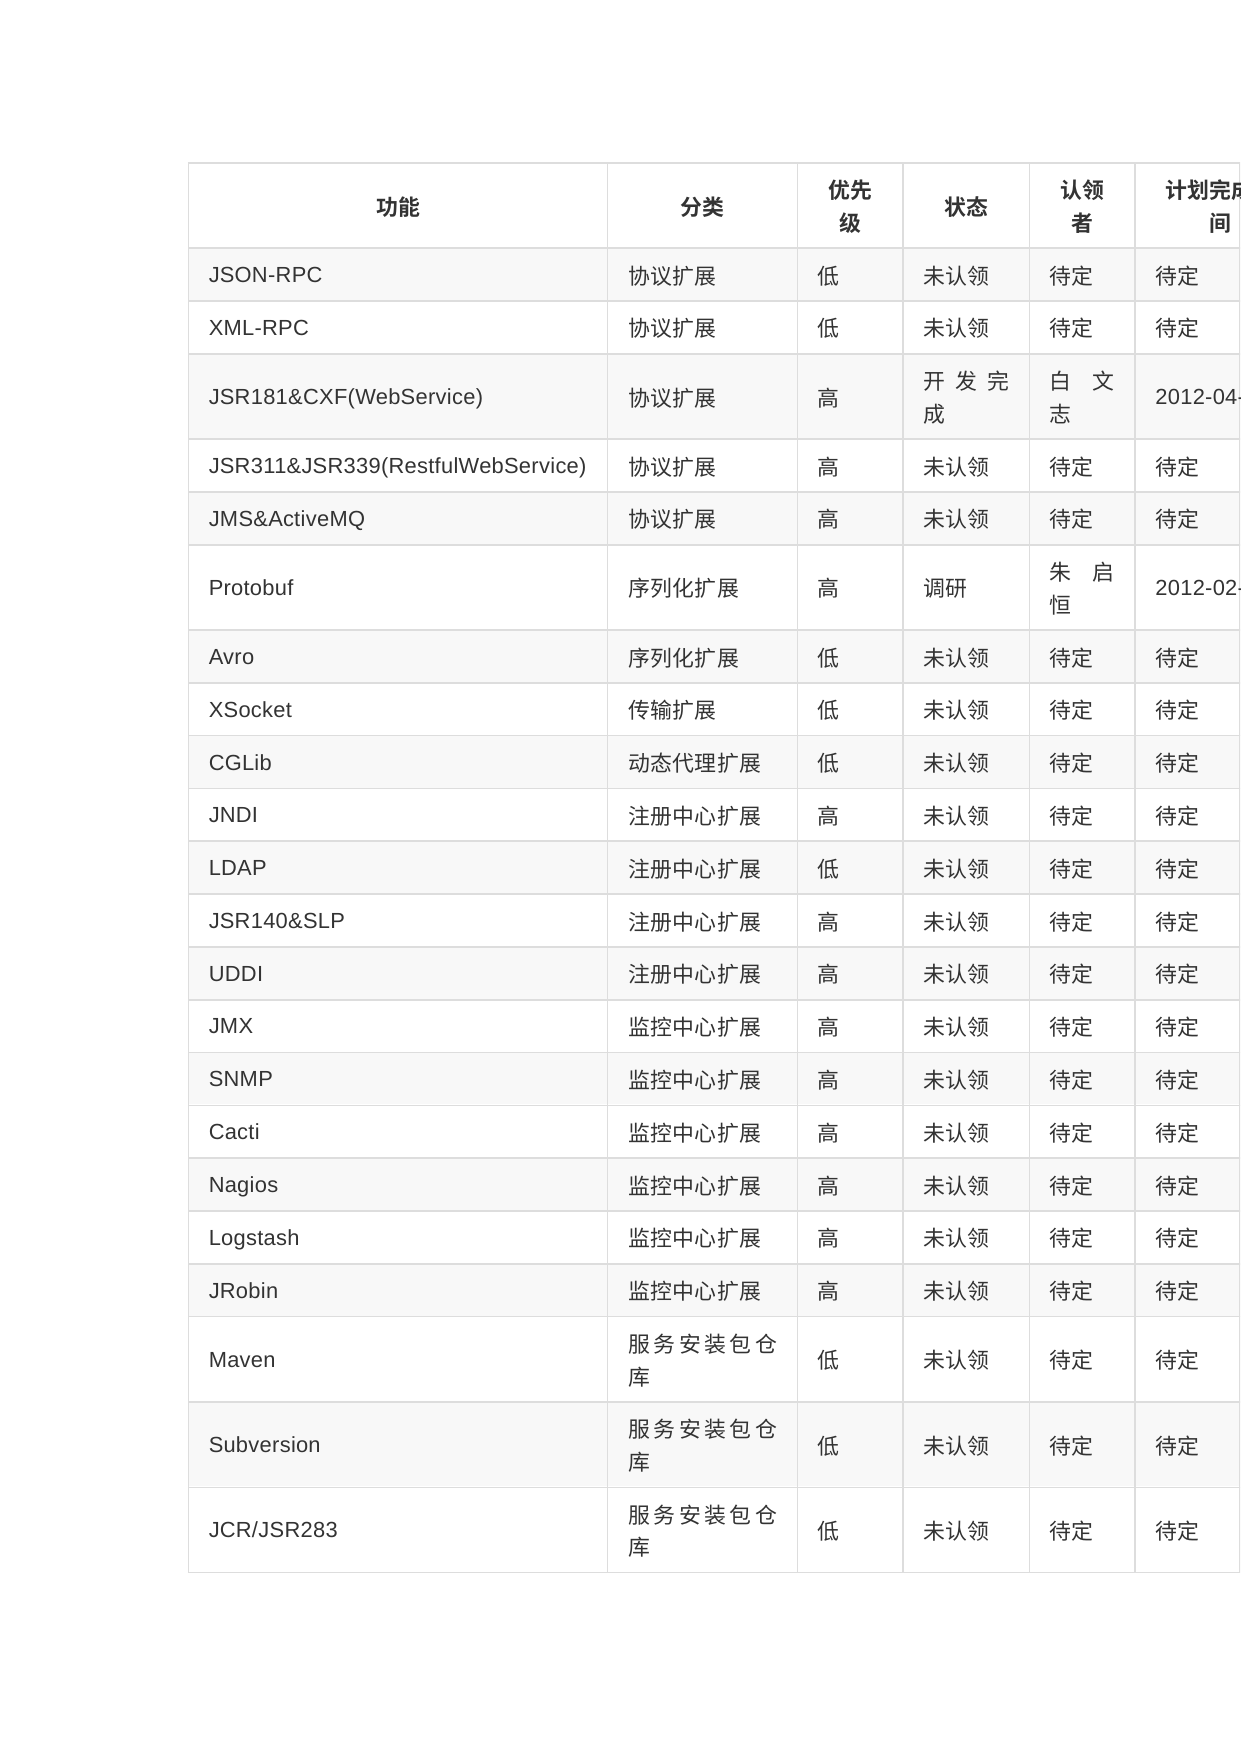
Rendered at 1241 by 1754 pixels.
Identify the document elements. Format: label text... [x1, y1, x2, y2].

table_cell 待定 [1136, 948, 1239, 999]
table_cell XSocket [189, 684, 607, 735]
table_cell 监控中心扩展 [608, 1159, 797, 1210]
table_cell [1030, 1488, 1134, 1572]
table_cell 未认领 [904, 1265, 1029, 1316]
table_cell 高 [798, 440, 902, 491]
table_cell 未认领 [904, 895, 1029, 946]
table_cell 未认领 [904, 1159, 1029, 1210]
table_cell 待定 [1030, 684, 1134, 735]
table_cell 未认领 [904, 1001, 1029, 1052]
table_cell 低 [798, 684, 902, 735]
table_cell 协议扩展 [608, 355, 797, 438]
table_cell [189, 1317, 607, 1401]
table_cell 待定 [1136, 493, 1239, 544]
table_cell 高 [798, 493, 902, 544]
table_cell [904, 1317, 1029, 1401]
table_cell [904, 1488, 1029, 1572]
table_cell 未认领 [904, 1106, 1029, 1157]
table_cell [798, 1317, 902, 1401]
table_cell 2012-04-27 [1136, 355, 1239, 438]
table_cell 高 [798, 1053, 902, 1104]
table_cell 待定 [1136, 1001, 1239, 1052]
table_cell 待定 [1030, 493, 1134, 544]
table_cell 待定 [1030, 302, 1134, 353]
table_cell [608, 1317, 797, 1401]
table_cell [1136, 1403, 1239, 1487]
table_cell Protobuf [189, 546, 607, 629]
table_cell 待定 [1030, 1053, 1134, 1104]
table_cell 待定 [1030, 1265, 1134, 1316]
table_cell 协议扩展 [608, 493, 797, 544]
table_cell 待定 [1136, 684, 1239, 735]
table_cell 未认领 [904, 1053, 1029, 1104]
table_cell 未认领 [904, 789, 1029, 840]
table_cell 监控中心扩展 [608, 1265, 797, 1316]
table_cell 序列化扩展 [608, 631, 797, 682]
table_cell JSR181&CXF(WebService) [189, 355, 607, 438]
table_cell 监控中心扩展 [608, 1001, 797, 1052]
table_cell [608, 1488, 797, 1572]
table_cell 监控中心扩展 [608, 1106, 797, 1157]
table_cell JSR311&JSR339(RestfulWebService) [189, 440, 607, 491]
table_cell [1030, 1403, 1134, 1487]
table_header 认领者 [1030, 164, 1134, 247]
table_cell 待定 [1030, 1159, 1134, 1210]
table_cell JMS&ActiveMQ [189, 493, 607, 544]
table_cell 高 [798, 895, 902, 946]
table_cell 未认领 [904, 684, 1029, 735]
table_cell 未认领 [904, 736, 1029, 788]
table_cell JNDI [189, 789, 607, 840]
table_cell LDAP [189, 842, 607, 893]
table_cell 待定 [1136, 249, 1239, 300]
table_cell 高 [798, 1106, 902, 1157]
table_cell 待定 [1030, 1106, 1134, 1157]
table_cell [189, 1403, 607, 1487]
table_cell 低 [798, 631, 902, 682]
table_cell UDDI [189, 948, 607, 999]
table_cell 待定 [1136, 1106, 1239, 1157]
table_header 优先级 [798, 164, 902, 247]
table_cell 未认领 [904, 440, 1029, 491]
table_cell 低 [798, 249, 902, 300]
table_cell 待定 [1136, 1212, 1239, 1263]
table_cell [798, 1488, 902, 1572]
table_cell 待定 [1136, 631, 1239, 682]
table_cell 待定 [1030, 789, 1134, 840]
table_cell 协议扩展 [608, 440, 797, 491]
table_cell JSON-RPC [189, 249, 607, 300]
table_cell 朱启恒 [1030, 546, 1134, 629]
table_cell JSR140&SLP [189, 895, 607, 946]
table_cell Cacti [189, 1106, 607, 1157]
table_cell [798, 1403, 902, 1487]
table_cell 高 [798, 789, 902, 840]
table_cell Avro [189, 631, 607, 682]
table_cell CGLib [189, 736, 607, 788]
table_cell 高 [798, 355, 902, 438]
table_cell 待定 [1136, 440, 1239, 491]
table_cell 待定 [1136, 302, 1239, 353]
table_cell 注册中心扩展 [608, 842, 797, 893]
table_cell 待定 [1030, 948, 1134, 999]
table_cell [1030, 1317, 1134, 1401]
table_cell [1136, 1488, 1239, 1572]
table_cell 开发完成 [904, 355, 1029, 438]
table_cell 协议扩展 [608, 249, 797, 300]
table_cell 待定 [1136, 789, 1239, 840]
table_cell 低 [798, 302, 902, 353]
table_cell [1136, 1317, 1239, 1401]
table_cell 未认领 [904, 948, 1029, 999]
table_cell 高 [798, 1001, 902, 1052]
table_cell Logstash [189, 1212, 607, 1263]
table_cell 高 [798, 1265, 902, 1316]
table_cell 待定 [1030, 1212, 1134, 1263]
table_cell 传输扩展 [608, 684, 797, 735]
table_cell 待定 [1136, 895, 1239, 946]
table_cell 待定 [1030, 842, 1134, 893]
table_cell 未认领 [904, 842, 1029, 893]
table_cell 待定 [1030, 631, 1134, 682]
table_cell JRobin [189, 1265, 607, 1316]
table_cell 待定 [1030, 440, 1134, 491]
table_header 计划完成时间 [1136, 164, 1239, 247]
table_cell 待定 [1136, 842, 1239, 893]
table_cell 待定 [1030, 249, 1134, 300]
table_cell 低 [798, 842, 902, 893]
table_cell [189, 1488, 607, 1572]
table_cell 未认领 [904, 1212, 1029, 1263]
table_cell 监控中心扩展 [608, 1212, 797, 1263]
table_cell 监控中心扩展 [608, 1053, 797, 1104]
table_cell 高 [798, 1159, 902, 1210]
table_cell 待定 [1030, 736, 1134, 788]
table_cell 待定 [1030, 1001, 1134, 1052]
table_header 状态 [904, 164, 1029, 247]
table_cell 未认领 [904, 493, 1029, 544]
table_cell 注册中心扩展 [608, 895, 797, 946]
table_cell SNMP [189, 1053, 607, 1104]
table_cell 注册中心扩展 [608, 789, 797, 840]
table_cell 2012-02-30 [1136, 546, 1239, 629]
table_cell 待定 [1136, 1159, 1239, 1210]
table_cell 白文志 [1030, 355, 1134, 438]
table_cell 高 [798, 948, 902, 999]
table_cell 动态代理扩展 [608, 736, 797, 788]
table_cell 高 [798, 1212, 902, 1263]
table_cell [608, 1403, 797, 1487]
table_cell 待定 [1136, 1053, 1239, 1104]
table_cell 高 [798, 546, 902, 629]
table_header 功能 [189, 164, 607, 247]
table_cell 未认领 [904, 302, 1029, 353]
table_cell Nagios [189, 1159, 607, 1210]
table_cell 注册中心扩展 [608, 948, 797, 999]
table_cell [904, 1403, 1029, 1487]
table_cell XML-RPC [189, 302, 607, 353]
table_cell 待定 [1030, 895, 1134, 946]
table_cell 未认领 [904, 631, 1029, 682]
table_cell 序列化扩展 [608, 546, 797, 629]
table_cell 低 [798, 736, 902, 788]
table_cell JMX [189, 1001, 607, 1052]
table_cell 待定 [1136, 736, 1239, 788]
table_cell 待定 [1136, 1265, 1239, 1316]
table_cell 调研 [904, 546, 1029, 629]
table_cell 未认领 [904, 249, 1029, 300]
table_header 分类 [608, 164, 797, 247]
table_cell 协议扩展 [608, 302, 797, 353]
